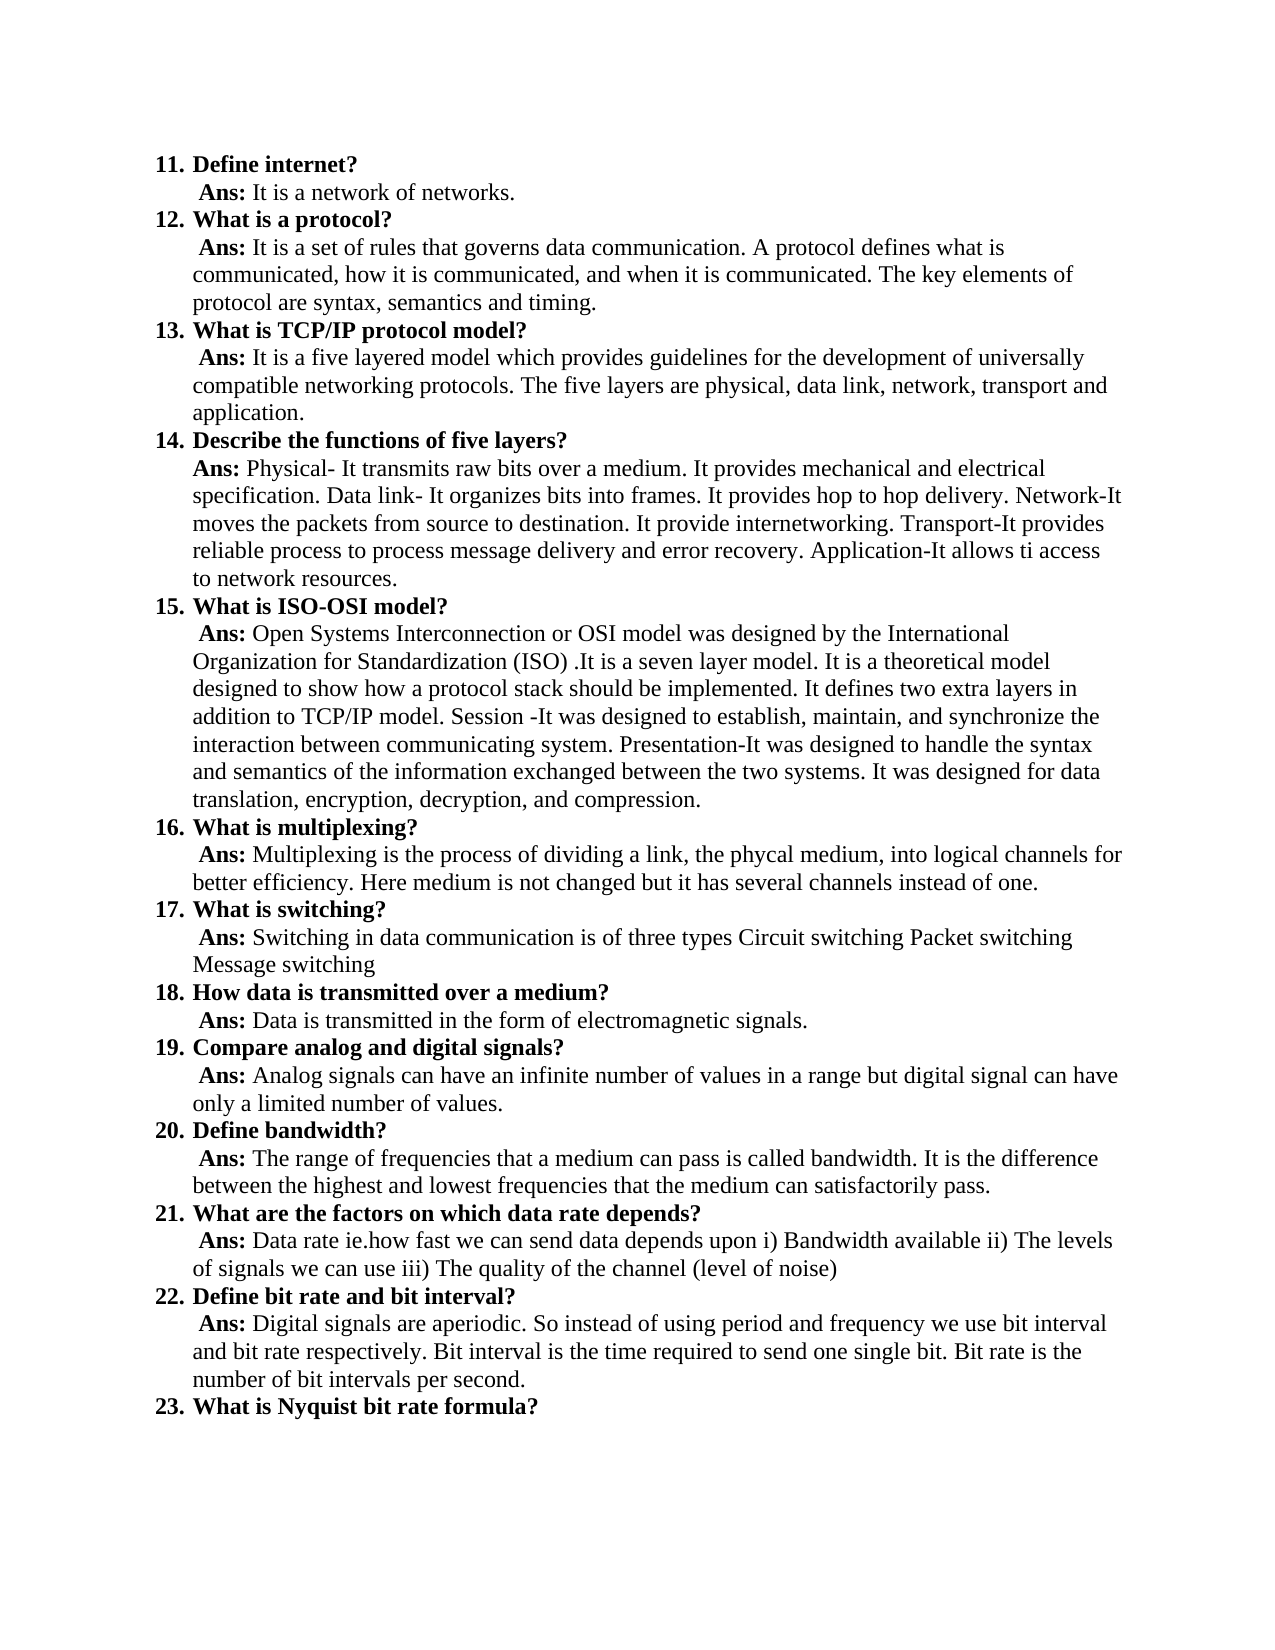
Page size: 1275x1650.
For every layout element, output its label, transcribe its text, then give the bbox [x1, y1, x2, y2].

list What is a protocol? [155, 205, 1125, 233]
text Ans: It is a set of rules that governs data communication. A protocol defines what is communicated, how it is communicated, and when it is communicated. The key elements of protocol are syntax, semantics and timing. [192, 233, 1125, 316]
text Ans: Multiplexing is the process of dividing a link, the phycal medium, into logical channels for better efficiency. Here medium is not changed but it has several channels instead of one. [192, 840, 1125, 895]
text Ans: Digital signals are aperiodic. So instead of using period and frequency we use bit interval and bit rate respectively. Bit interval is the time required to send one single bit. Bit rate is the number of bit intervals per second. [192, 1309, 1125, 1392]
text Ans: Physical- It transmits raw bits over a medium. It provides mechanical and electrical specification. Data link- It organizes bits into frames. It provides hop to hop delivery. Network-It moves the packets from source to destination. It provide internetworking. Transport-It provides reliable process to process message delivery and error recovery. Application-It allows ti access to network resources. [192, 454, 1125, 592]
text Ans: Switching in data communication is of three types Circuit switching Packet switching Message switching [192, 923, 1125, 978]
list What is Nyquist bit rate formula? [155, 1392, 1125, 1420]
list What is multiplexing? [155, 812, 1125, 840]
list Describe the functions of five layers? [155, 426, 1125, 454]
list How data is transmitted over a medium? [155, 978, 1125, 1006]
list Define bit rate and bit interval? [155, 1282, 1125, 1309]
text Ans: It is a network of networks. [192, 178, 1125, 205]
list What is ISO-OSI model? [155, 592, 1125, 619]
text Ans: Analog signals can have an infinite number of values in a range but digital signal can have only a limited number of values. [192, 1061, 1125, 1116]
text Ans: Data rate ie.how fast we can send data depends upon i) Bandwidth available ii) The levels of signals we can use iii) The quality of the channel (level of noise) [192, 1227, 1125, 1282]
list What are the factors on which data rate depends? [155, 1199, 1125, 1227]
list What is TCP/IP protocol model? [155, 316, 1125, 343]
text Ans: The range of frequencies that a medium can pass is called bandwidth. It is the difference between the highest and lowest frequencies that the medium can satisfactorily pass. [192, 1144, 1125, 1199]
list What is switching? [155, 895, 1125, 923]
list Define bandwidth? [155, 1116, 1125, 1144]
text Ans: Open Systems Interconnection or OSI model was designed by the International Organization for Standardization (ISO) .It is a seven layer model. It is a theoretical model designed to show how a protocol stack should be implemented. It defines two extra layers in addition to TCP/IP model. Session -It was designed to establish, maintain, and synchronize the interaction between communicating system. Presentation-It was designed to handle the syntax and semantics of the information exchanged between the two systems. It was designed for data translation, encryption, decryption, and compression. [192, 619, 1125, 812]
text Ans: It is a five layered model which provides guidelines for the development of universally compatible networking protocols. The five layers are physical, data link, network, transport and application. [192, 343, 1125, 426]
text Ans: Data is transmitted in the form of electromagnetic signals. [192, 1006, 1125, 1033]
list Compare analog and digital signals? [155, 1033, 1125, 1061]
list Define internet? [155, 150, 1125, 178]
